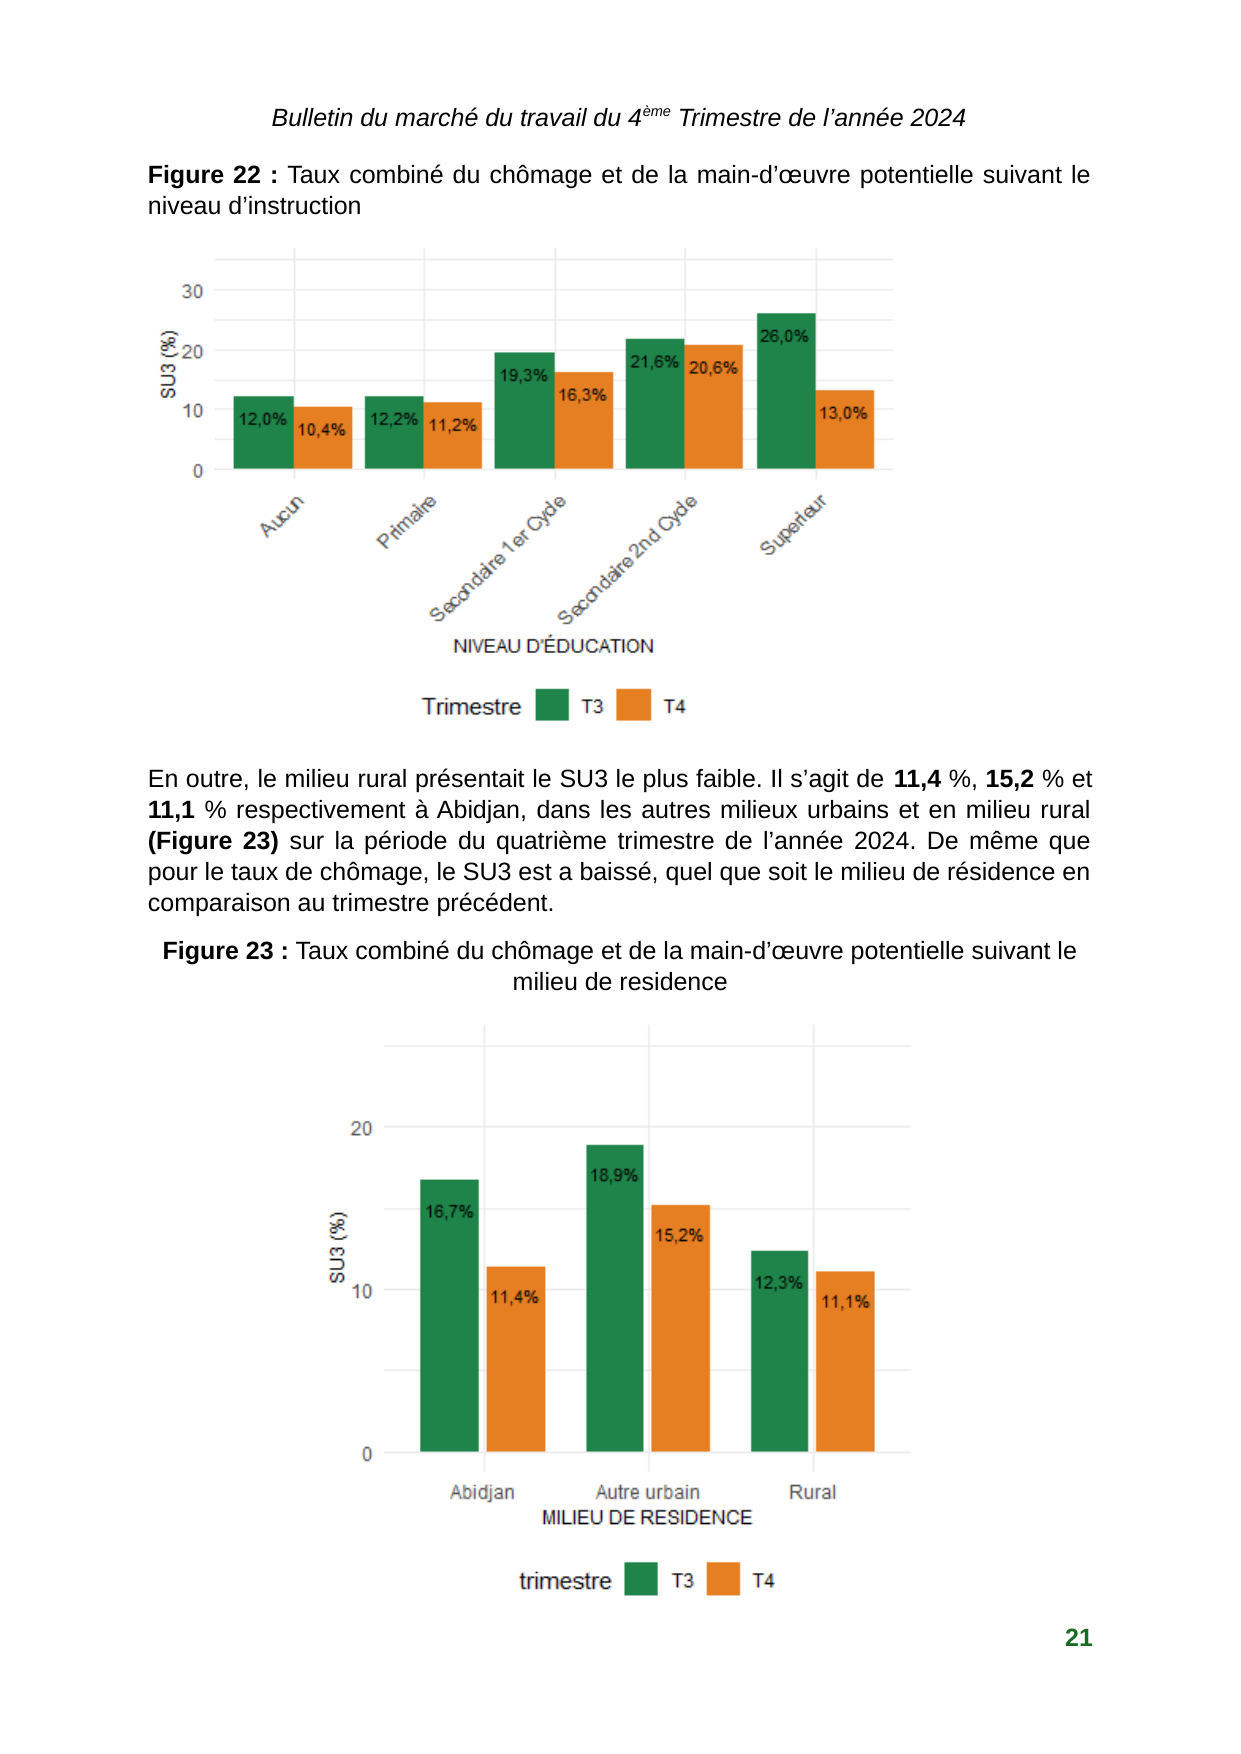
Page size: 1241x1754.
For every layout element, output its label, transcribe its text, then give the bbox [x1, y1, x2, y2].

text Figure 23 : Taux combiné du chômage et de la main-d’œuvre potentielle suivant le milieu de residence [148, 936, 1093, 996]
text Figure 22 : Taux combiné du chômage et de la main-d’œuvre potentielle suivant le niveau d’instruction [148, 160, 1093, 220]
text En outre, le milieu rural présentait le SU3 le plus faible. Il s’agit de 11,4 %, 15,2 % et 11,1 % respectivement à Abidjan, dans les autres milieux urbains et en milieu rural (Figure 23) sur la période du quatrième trimestre de l’année 2024. De même que pour le taux de chômage, le SU3 est a baissé, quel que soit le milieu de résidence en comparaison au trimestre précédent. [148, 764, 1093, 917]
picture [147, 238, 906, 745]
picture [317, 1014, 924, 1621]
